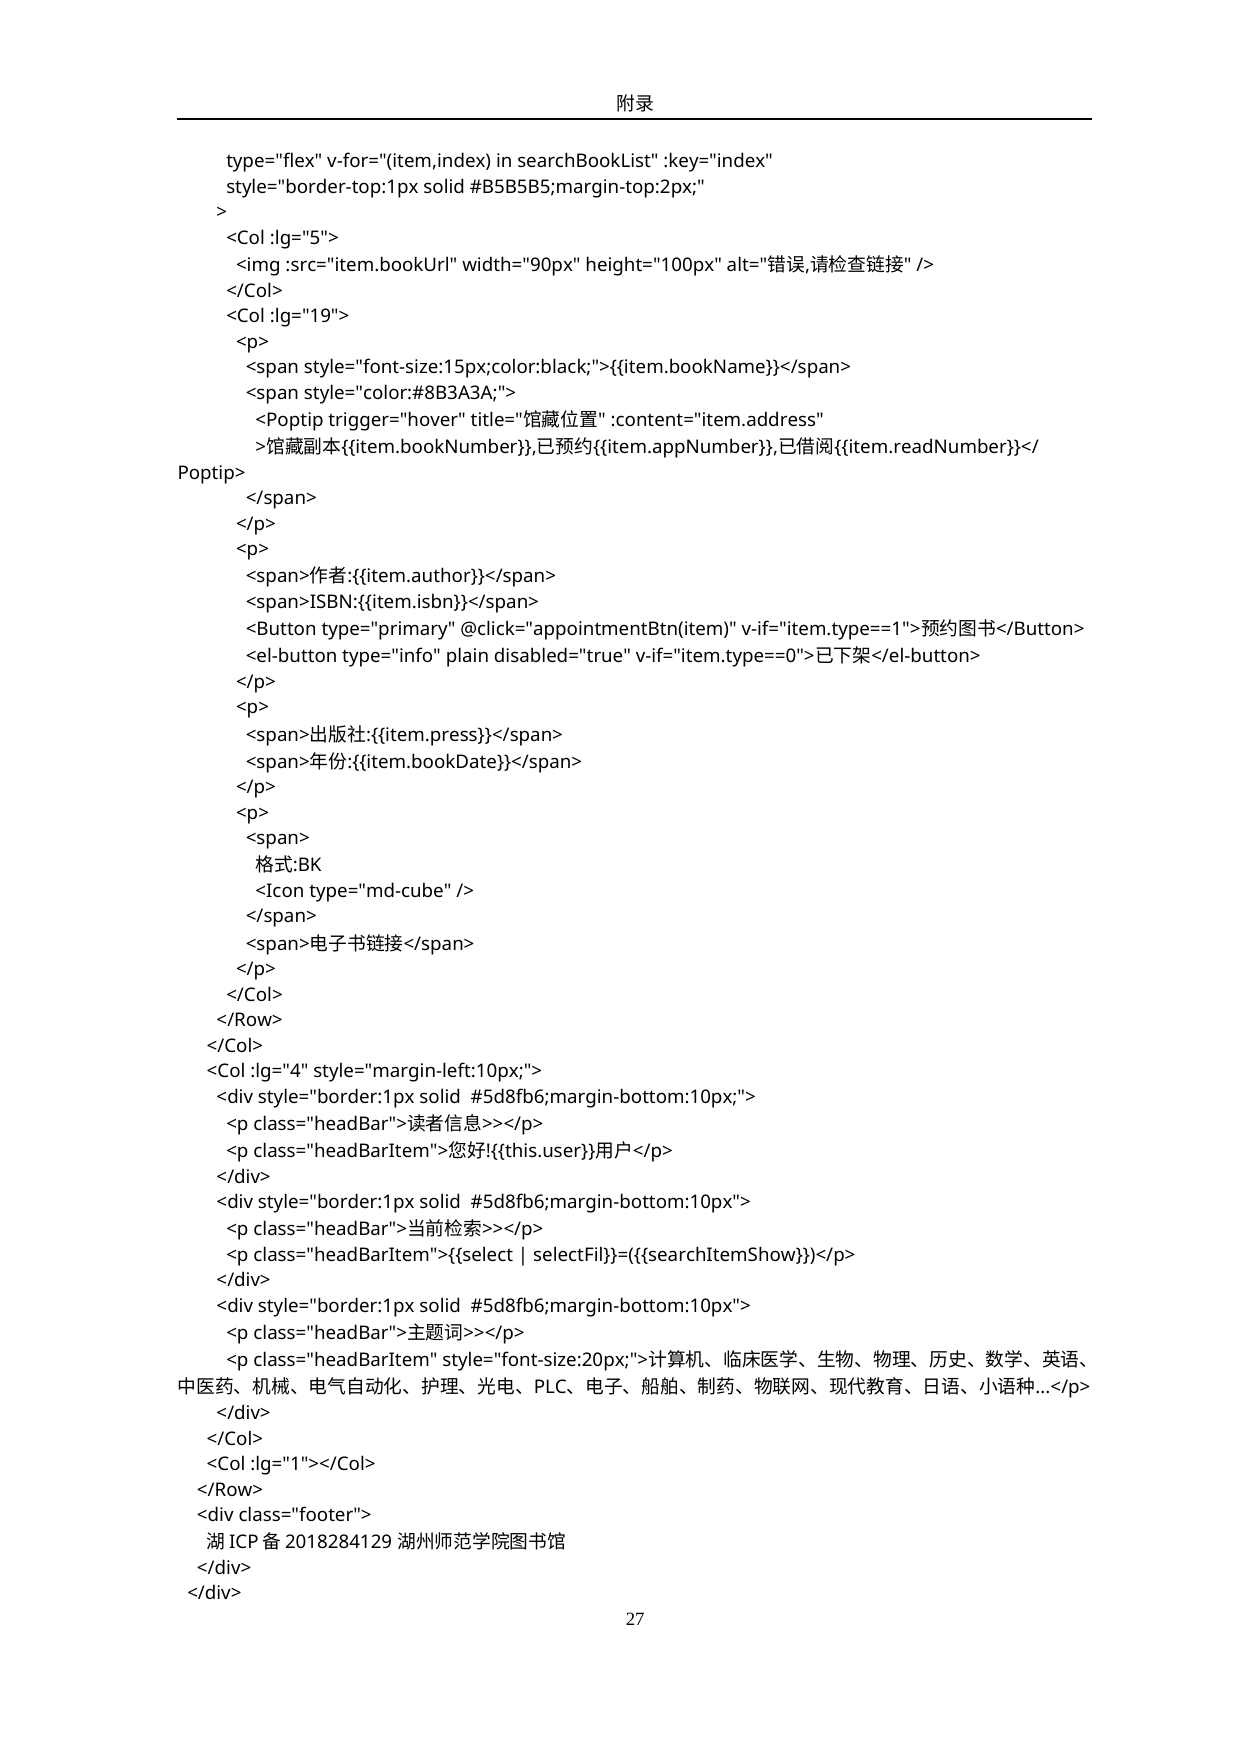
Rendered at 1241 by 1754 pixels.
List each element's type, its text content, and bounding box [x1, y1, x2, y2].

text <div style="border:1px solid #5d8fb6;margin-bottom:10px;"> [177, 1083, 1092, 1109]
text <p class="headBarItem">{{select | selectFil}}=({{searchItemShow}})</p> [177, 1241, 1092, 1267]
text </div> [177, 1399, 1092, 1425]
text </p> [177, 510, 1092, 536]
text <div class="footer"> [177, 1501, 1092, 1527]
text type="flex" v-for="(item,index) in searchBookList" :key="index" [177, 148, 1092, 173]
text > [177, 199, 1092, 224]
text <span>作者:{{item.author}}</span> [177, 561, 1092, 588]
text </div> [177, 1580, 1092, 1605]
text </Col> [177, 1032, 1092, 1058]
text 格式:BK [177, 850, 1092, 877]
text <p class="headBar">读者信息>></p> [177, 1109, 1092, 1136]
text <Col :lg="4" style="margin-left:10px;"> [177, 1058, 1092, 1083]
text <p class="headBarItem">您好!{{this.user}}用户</p> [177, 1136, 1092, 1163]
text >馆藏副本{{item.bookNumber}},已预约{{item.appNumber}},已借阅{{item.readNumber}}</Poptip> [177, 432, 1092, 484]
text <p class="headBar">主题词>></p> [177, 1318, 1092, 1345]
text <span> [177, 824, 1092, 850]
text </div> [177, 1163, 1092, 1188]
text <p class="headBarItem" style="font-size:20px;">计算机、临床医学、生物、物理、历史、数学、英语、中医药、机械、电气自动化、护理、光电、PLC、电子、船舶、制药、物联网、现代教育、日语、小语种...</p> [177, 1345, 1092, 1399]
text <span style="color:#8B3A3A;"> [177, 379, 1092, 404]
text <span>出版社:{{item.press}}</span> [177, 719, 1092, 746]
text <img :src="item.bookUrl" width="90px" height="100px" alt="错误,请检查链接" /> [177, 250, 1092, 277]
text </div> [177, 1267, 1092, 1292]
text </div> [177, 1554, 1092, 1580]
text <p> [177, 799, 1092, 824]
text <Col :lg="5"> [177, 224, 1092, 250]
text </span> [177, 484, 1092, 510]
text <div style="border:1px solid #5d8fb6;margin-bottom:10px"> [177, 1292, 1092, 1318]
text <p> [177, 536, 1092, 561]
text </p> [177, 956, 1092, 981]
text <div style="border:1px solid #5d8fb6;margin-bottom:10px"> [177, 1188, 1092, 1214]
text <Col :lg="1"></Col> [177, 1450, 1092, 1476]
text <Icon type="md-cube" /> [177, 877, 1092, 903]
text <p> [177, 694, 1092, 719]
text <p class="headBar">当前检索>></p> [177, 1214, 1092, 1241]
text style="border-top:1px solid #B5B5B5;margin-top:2px;" [177, 173, 1092, 199]
text </Col> [177, 277, 1092, 302]
text </Row> [177, 1476, 1092, 1501]
text </p> [177, 668, 1092, 694]
text <span>电子书链接</span> [177, 928, 1092, 956]
text <Button type="primary" @click="appointmentBtn(item)" v-if="item.type==1">预约图书</Button> [177, 614, 1092, 641]
text <span style="font-size:15px;color:black;">{{item.bookName}}</span> [177, 353, 1092, 379]
text <span>年份:{{item.bookDate}}</span> [177, 746, 1092, 773]
text </p> [177, 773, 1092, 799]
text <p> [177, 328, 1092, 353]
text 湖ICP备2018284129 湖州师范学院图书馆 [177, 1527, 1092, 1554]
text </Col> [177, 981, 1092, 1007]
text </span> [177, 903, 1092, 928]
text <Col :lg="19"> [177, 302, 1092, 328]
text <span>ISBN:{{item.isbn}}</span> [177, 588, 1092, 614]
text </Row> [177, 1007, 1092, 1032]
text <Poptip trigger="hover" title="馆藏位置" :content="item.address" [177, 404, 1092, 432]
text </Col> [177, 1425, 1092, 1450]
text <el-button type="info" plain disabled="true" v-if="item.type==0">已下架</el-button> [177, 641, 1092, 668]
